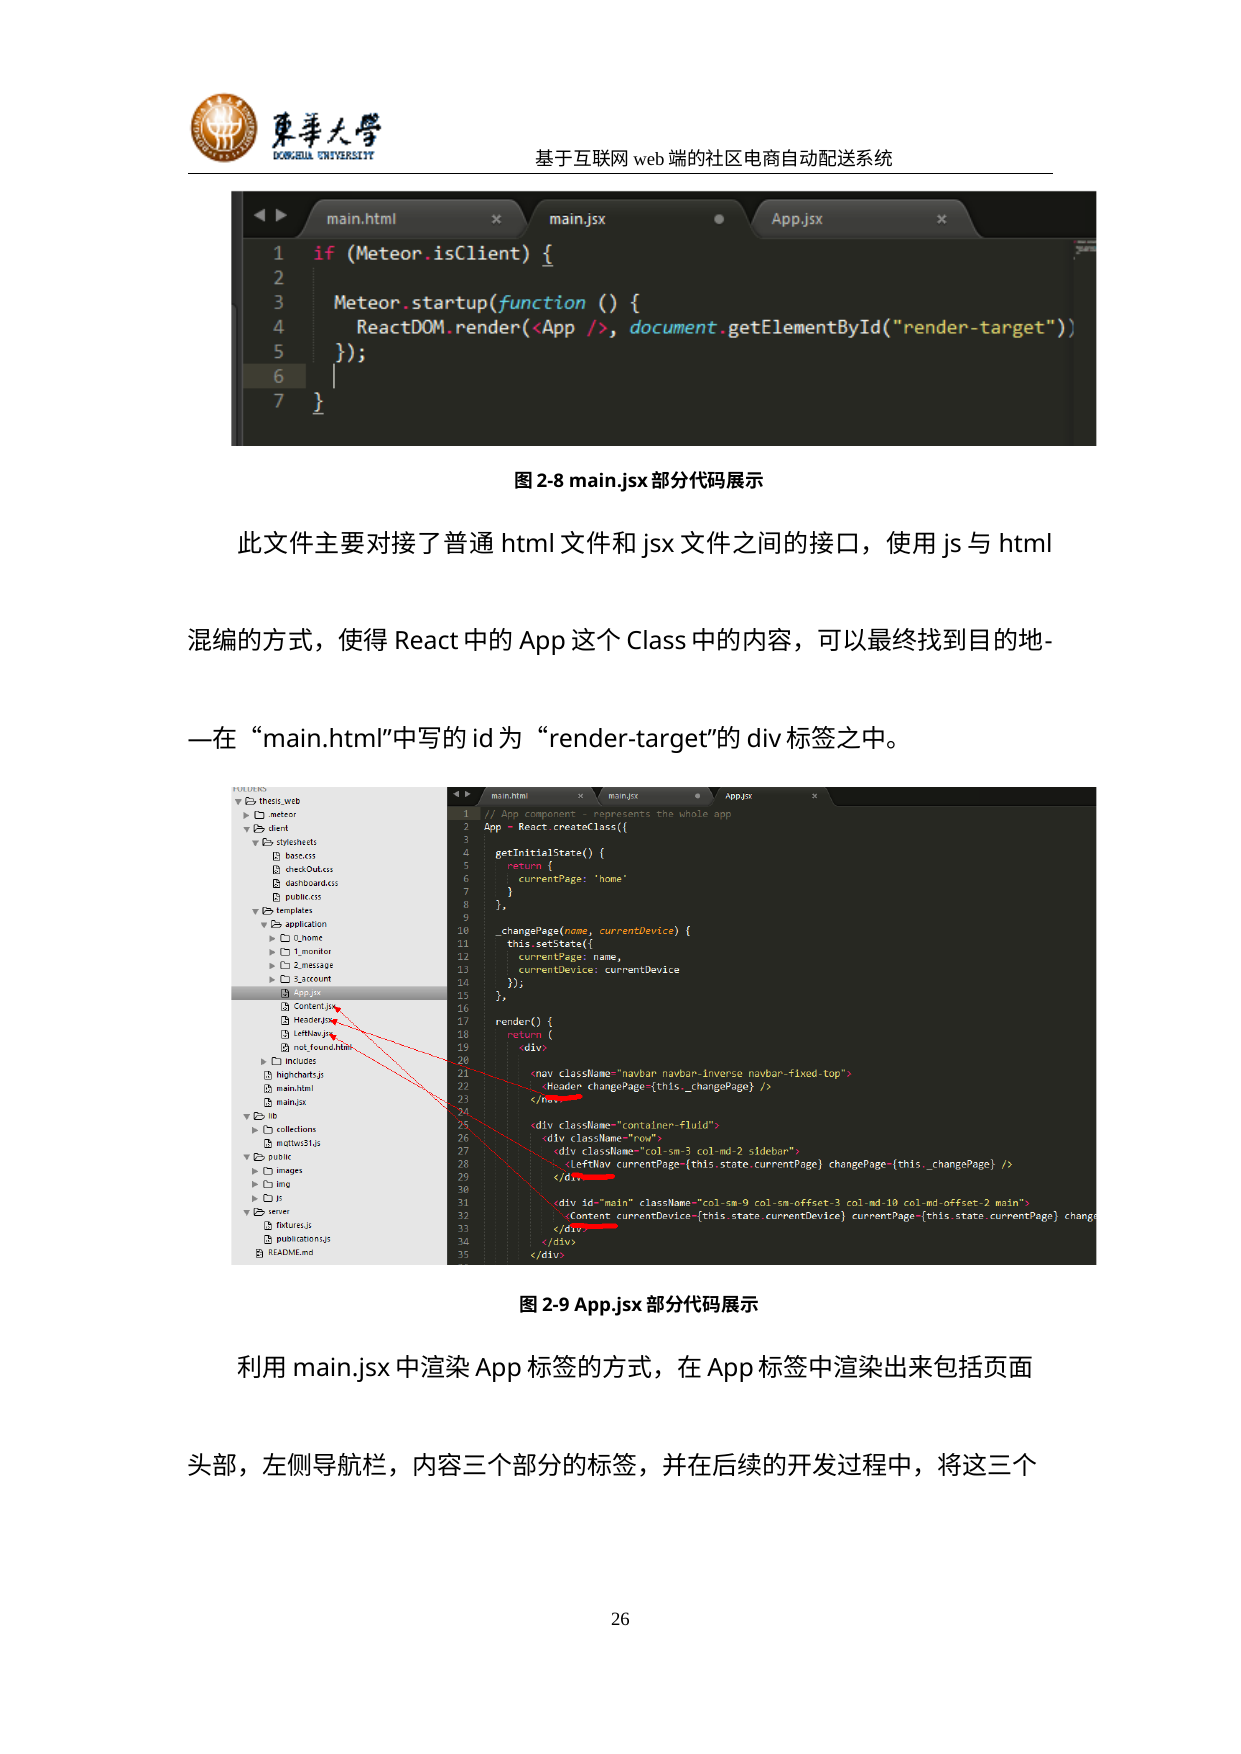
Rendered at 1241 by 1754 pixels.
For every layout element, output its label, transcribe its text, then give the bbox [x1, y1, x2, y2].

text 利用main.jsx中渲染App标签的方式，在App标签中渲染出来包括页面头部，左侧导航栏，内容三个部分的标签，并在后续的开发过程中，将这三个标签封装完好，利用好父Class传递的props属性，完成动态的渲染过程。 [187, 1333, 1053, 1496]
picture [231, 787, 1097, 1265]
text 图2-8 main.jsx部分代码展示 [187, 463, 1053, 495]
picture [231, 190, 1097, 446]
text 此文件主要对接了普通html文件和jsx文件之间的接口，使用js与html混编的方式，使得React中的App这个Class中的内容，可以最终找到目的地-—在“main.html”中写的id为“render-target”的div标签之中。 [187, 509, 1053, 769]
text 图2-9 App.jsx部分代码展示 [187, 1287, 1053, 1320]
picture [187, 88, 386, 166]
